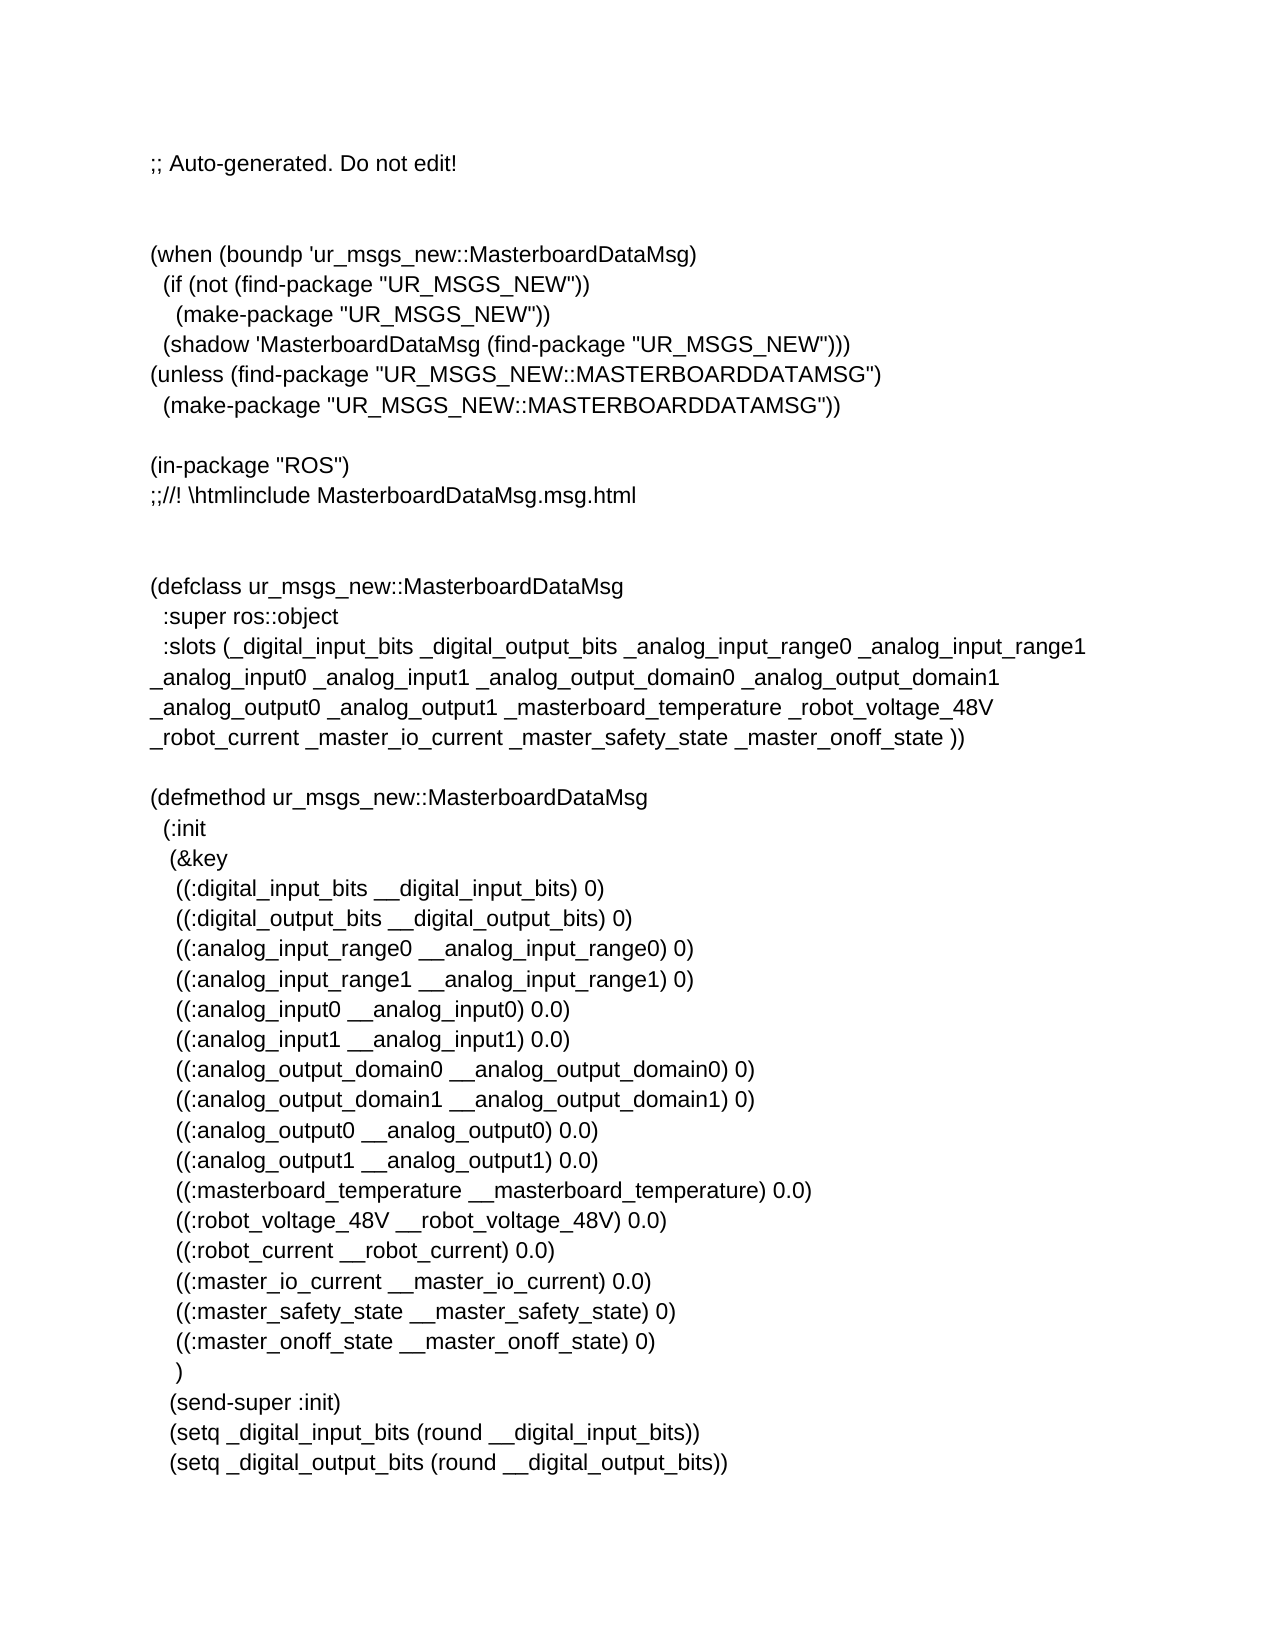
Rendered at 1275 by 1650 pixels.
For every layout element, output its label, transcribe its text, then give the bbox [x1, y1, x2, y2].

text (make-package "UR_MSGS_NEW::MASTERBOARDDATAMSG")) [150, 392, 1125, 418]
text ((:analog_input1 __analog_input1) 0.0) [150, 1026, 1125, 1052]
text ((:analog_input_range1 __analog_input_range1) 0) [150, 966, 1125, 992]
text ((:analog_output_domain1 __analog_output_domain1) 0) [150, 1086, 1125, 1113]
text (setq _digital_input_bits (round __digital_input_bits)) [150, 1419, 1125, 1445]
text ((:master_io_current __master_io_current) 0.0) [150, 1268, 1125, 1294]
text ((:analog_output0 __analog_output0) 0.0) [150, 1117, 1125, 1143]
text (when (boundp 'ur_msgs_new::MasterboardDataMsg) [150, 241, 1125, 267]
text ;; Auto-generated. Do not edit! [150, 150, 1125, 176]
text ((:master_safety_state __master_safety_state) 0) [150, 1298, 1125, 1324]
text ((:analog_input_range0 __analog_input_range0) 0) [150, 935, 1125, 962]
text (in-package "ROS") [150, 452, 1125, 478]
text (if (not (find-package "UR_MSGS_NEW")) [150, 271, 1125, 297]
text (send-super :init) [150, 1388, 1125, 1415]
text (defclass ur_msgs_new::MasterboardDataMsg [150, 573, 1125, 599]
text (&key [150, 845, 1125, 871]
text ;;//! \htmlinclude MasterboardDataMsg.msg.html [150, 482, 1125, 509]
text (unless (find-package "UR_MSGS_NEW::MASTERBOARDDATAMSG") [150, 361, 1125, 388]
text :slots (_digital_input_bits _digital_output_bits _analog_input_range0 _analog_input_range1 _analog_input0 _analog_input1 _analog_output_domain0 _analog_output_domain1 _analog_output0 _analog_output1 _masterboard_temperature _robot_voltage_48V _robot_current _master_io_current _master_safety_state _master_onoff_state )) [150, 633, 1125, 750]
text (shadow 'MasterboardDataMsg (find-package "UR_MSGS_NEW"))) [150, 331, 1125, 358]
text (defmethod ur_msgs_new::MasterboardDataMsg [150, 784, 1125, 811]
text :super ros::object [150, 603, 1125, 629]
text ((:analog_output1 __analog_output1) 0.0) [150, 1147, 1125, 1173]
text ((:analog_input0 __analog_input0) 0.0) [150, 996, 1125, 1022]
text ((:master_onoff_state __master_onoff_state) 0) [150, 1328, 1125, 1354]
text (:init [150, 814, 1125, 841]
text ((:digital_output_bits __digital_output_bits) 0) [150, 905, 1125, 932]
text ((:robot_voltage_48V __robot_voltage_48V) 0.0) [150, 1207, 1125, 1234]
text ((:digital_input_bits __digital_input_bits) 0) [150, 875, 1125, 901]
text ((:robot_current __robot_current) 0.0) [150, 1237, 1125, 1264]
text ) [150, 1358, 1125, 1385]
text (setq _digital_output_bits (round __digital_output_bits)) [150, 1449, 1125, 1475]
text ((:analog_output_domain0 __analog_output_domain0) 0) [150, 1056, 1125, 1083]
text ((:masterboard_temperature __masterboard_temperature) 0.0) [150, 1177, 1125, 1203]
text (make-package "UR_MSGS_NEW")) [150, 301, 1125, 327]
